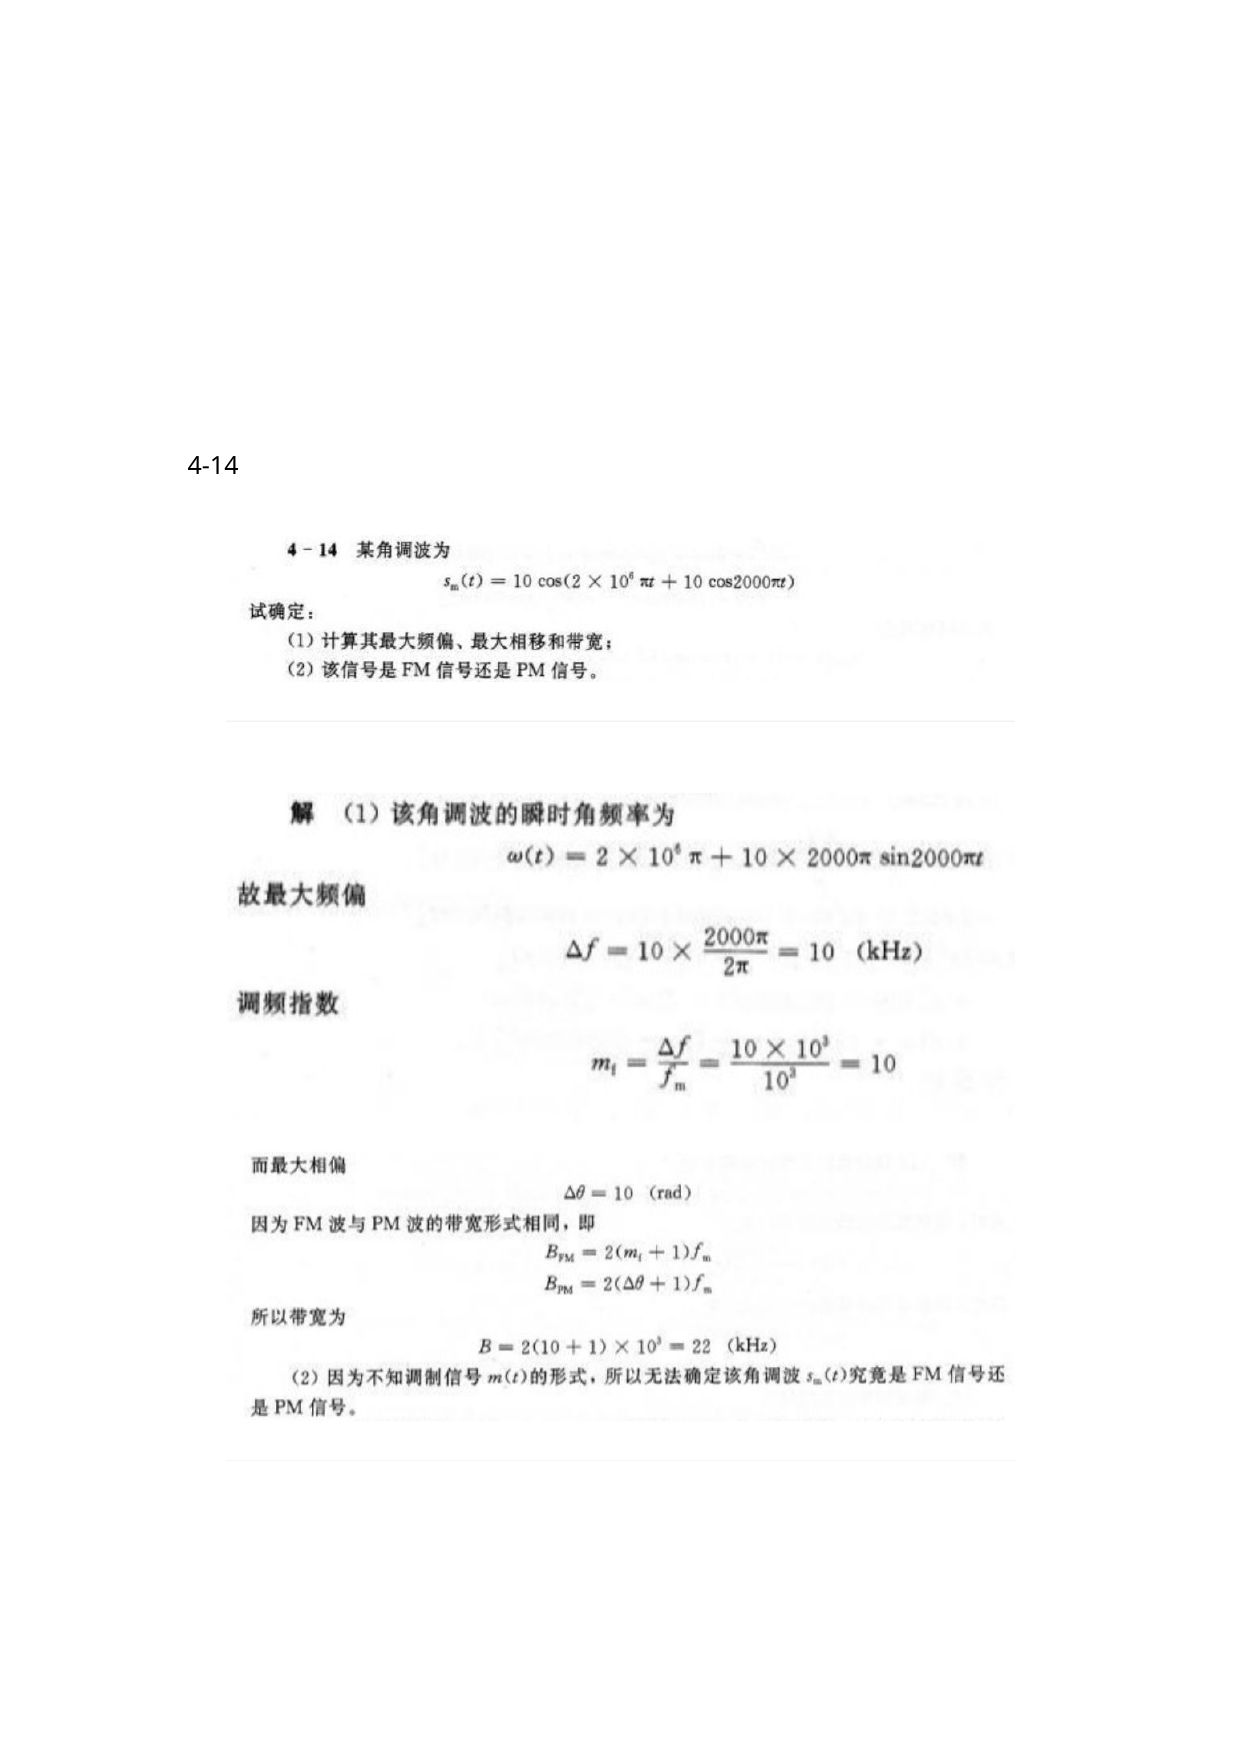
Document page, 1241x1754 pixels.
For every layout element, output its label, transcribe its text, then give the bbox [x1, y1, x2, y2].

list 4-14 [187, 432, 1053, 497]
picture [187, 522, 1053, 732]
picture [187, 774, 1053, 1473]
